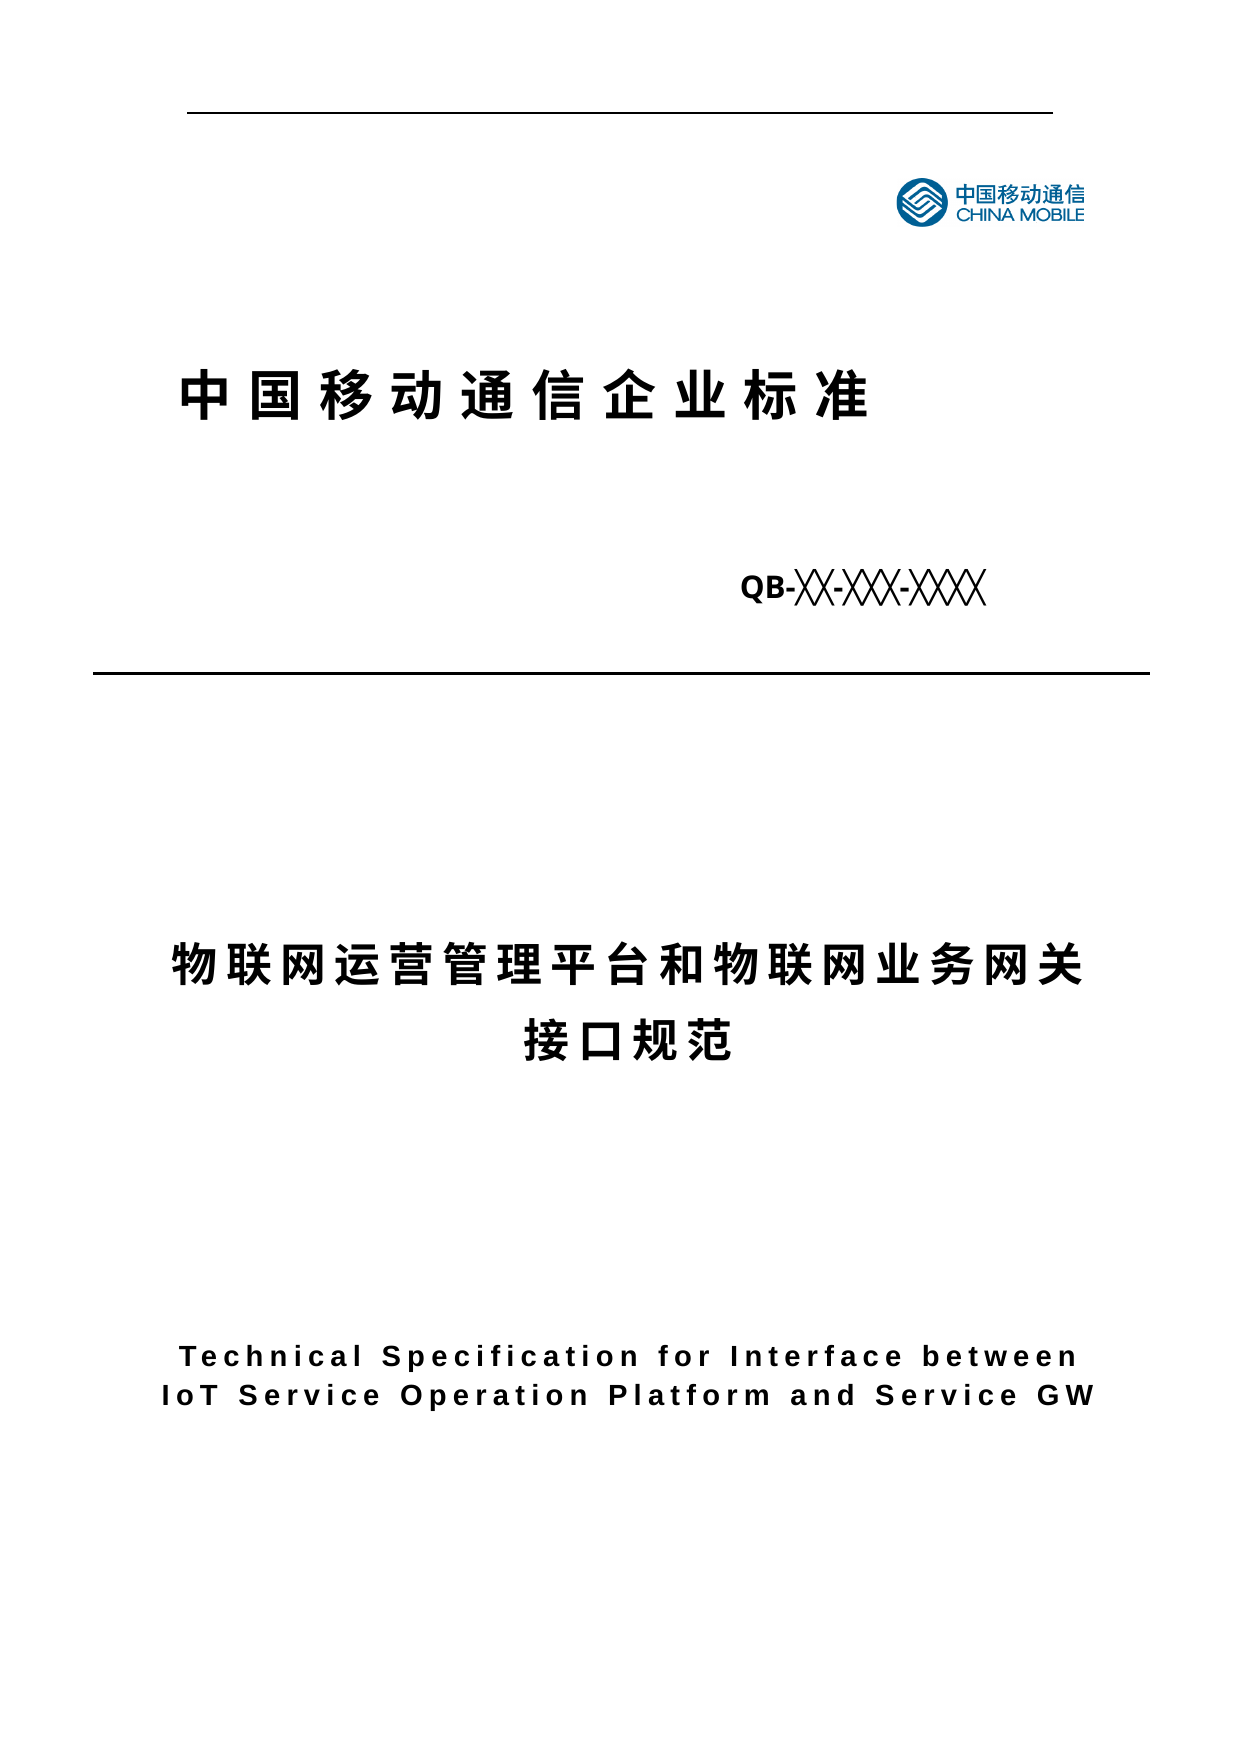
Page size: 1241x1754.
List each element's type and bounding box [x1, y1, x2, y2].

picture [896, 178, 1084, 227]
